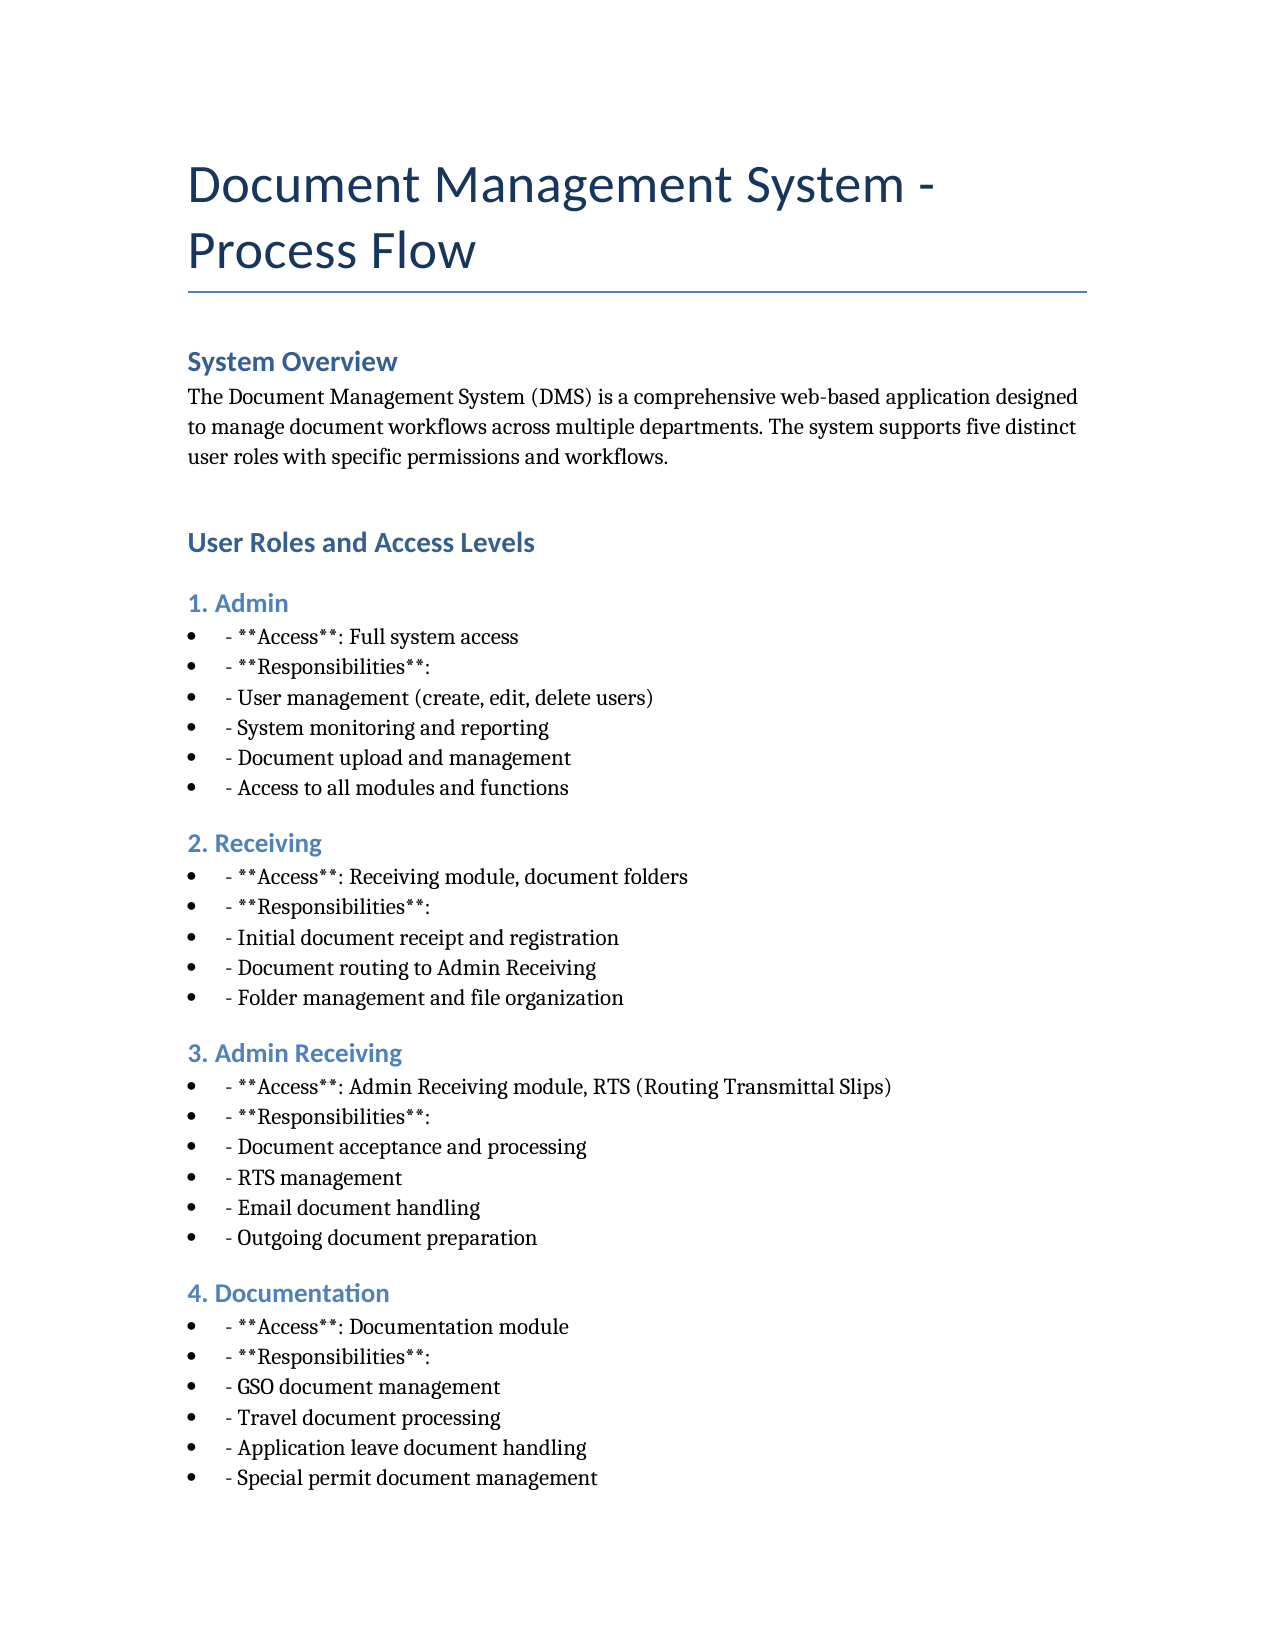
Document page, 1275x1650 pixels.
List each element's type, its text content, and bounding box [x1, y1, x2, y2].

list - **Responsibilities**: [187, 894, 1087, 921]
subtitle 2. Receiving [187, 826, 1087, 859]
subtitle System Overview [187, 343, 1087, 378]
list - GSO document management [187, 1374, 1087, 1401]
list - System monitoring and reporting [187, 714, 1087, 741]
subtitle User Roles and Access Levels [187, 524, 1087, 560]
list - RTS management [187, 1164, 1087, 1191]
list - Document acceptance and processing [187, 1134, 1087, 1161]
list - Document upload and management [187, 745, 1087, 771]
subtitle 3. Admin Receiving [187, 1036, 1087, 1069]
text The Document Management System (DMS) is a comprehensive web-based application designed to manage document workflows across multiple departments. The system supports five distinct user roles with specific permissions and workflows. [187, 384, 1087, 470]
list - Initial document receipt and registration [187, 924, 1087, 951]
list - Folder management and file organization [187, 985, 1087, 1011]
list - **Responsibilities**: [187, 1344, 1087, 1370]
list - Document routing to Admin Receiving [187, 954, 1087, 981]
list - **Responsibilities**: [187, 654, 1087, 681]
list - User management (create, edit, delete users) [187, 684, 1087, 711]
list - **Access**: Admin Receiving module, RTS (Routing Transmittal Slips) [187, 1074, 1087, 1100]
list - Travel document processing [187, 1404, 1087, 1431]
list - **Access**: Full system access [187, 624, 1087, 650]
list - Email document handling [187, 1194, 1087, 1221]
title Document Management System - Process Flow [187, 150, 1087, 293]
list - Special permit document management [187, 1465, 1087, 1491]
list - Outgoing document preparation [187, 1225, 1087, 1251]
subtitle 1. Admin [187, 586, 1087, 619]
subtitle 4. Documentation [187, 1276, 1087, 1309]
list - **Responsibilities**: [187, 1104, 1087, 1130]
list - **Access**: Receiving module, document folders [187, 864, 1087, 890]
list - Application leave document handling [187, 1434, 1087, 1461]
list - Access to all modules and functions [187, 775, 1087, 801]
list - **Access**: Documentation module [187, 1314, 1087, 1340]
